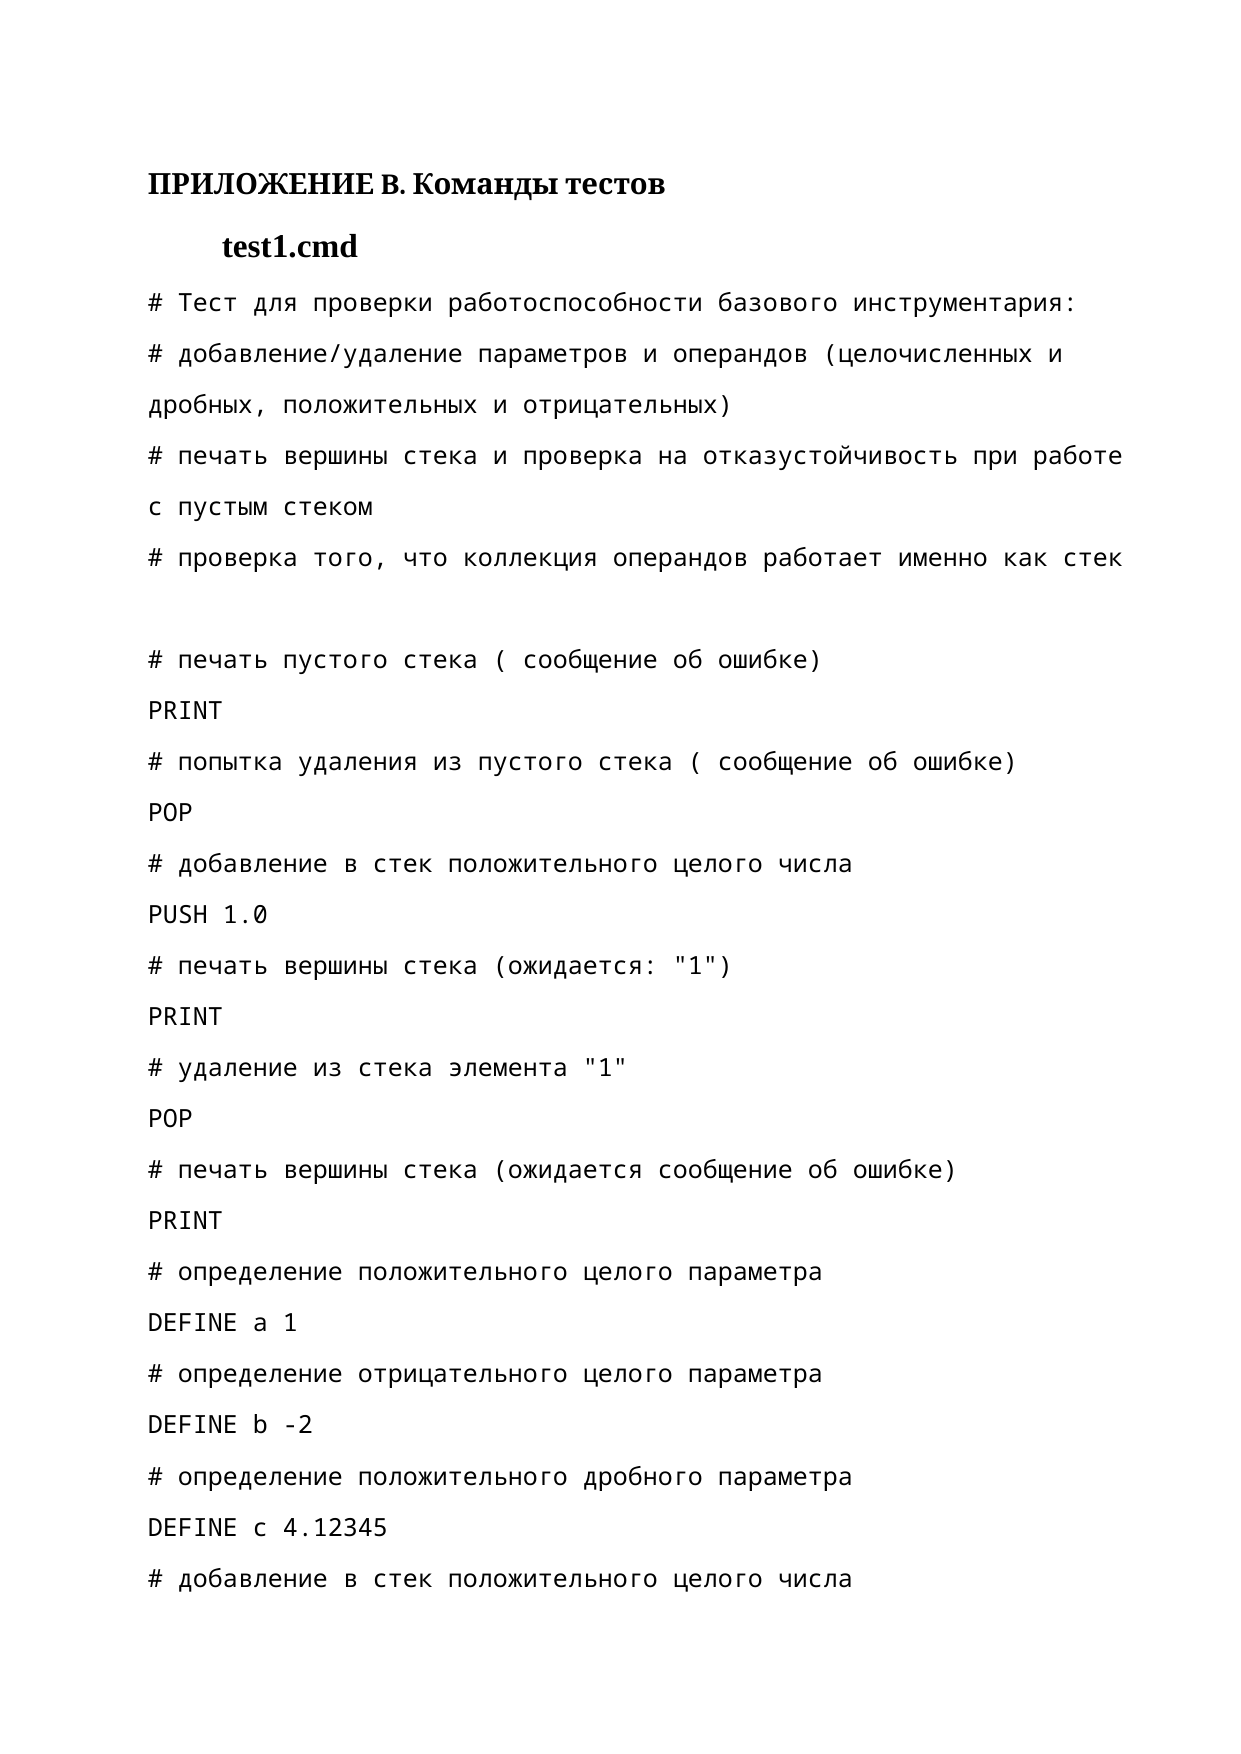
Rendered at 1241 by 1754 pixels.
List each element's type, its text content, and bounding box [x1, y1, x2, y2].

text PRINT [148, 692, 1152, 727]
text PUSH 1.0 [148, 897, 1152, 931]
text PRINT [148, 1203, 1152, 1237]
text # попытка удаления из пустого стека ( сообщение об ошибке) [148, 743, 1152, 778]
text # печать вершины стека (ожидается: "1") [148, 948, 1152, 982]
text # добавление в стек положительного целого числа [148, 1560, 1152, 1594]
text DEFINE b -2 [148, 1407, 1152, 1441]
text # проверка того, что коллекция операндов работает именно как стек [148, 539, 1152, 573]
text # печать вершины стека и проверка на отказустойчивость при работе с пустым стеком [148, 437, 1152, 522]
text DEFINE c 4.12345 [148, 1509, 1152, 1543]
text POP [148, 794, 1152, 829]
text # определение положительного дробного параметра [148, 1458, 1152, 1492]
text # удаление из стека элемента "1" [148, 1050, 1152, 1084]
text # печать вершины стека (ожидается сообщение об ошибке) [148, 1152, 1152, 1186]
text test1.cmd [148, 227, 1152, 265]
text DEFINE a 1 [148, 1305, 1152, 1339]
text # добавление в стек положительного целого числа [148, 846, 1152, 880]
text # печать пустого стека ( сообщение об ошибке) [148, 641, 1152, 676]
text PRINT [148, 999, 1152, 1033]
subtitle ПРИЛОЖЕНИЕ B. Команды тестов [148, 168, 1152, 202]
text POP [148, 1101, 1152, 1135]
text # Тест для проверки работоспособности базового инструментария: [148, 284, 1152, 318]
text # добавление/удаление параметров и операндов (целочисленных и дробных, положительных и отрицательных) [148, 335, 1152, 420]
text # определение положительного целого параметра [148, 1254, 1152, 1288]
text # определение отрицательного целого параметра [148, 1356, 1152, 1390]
